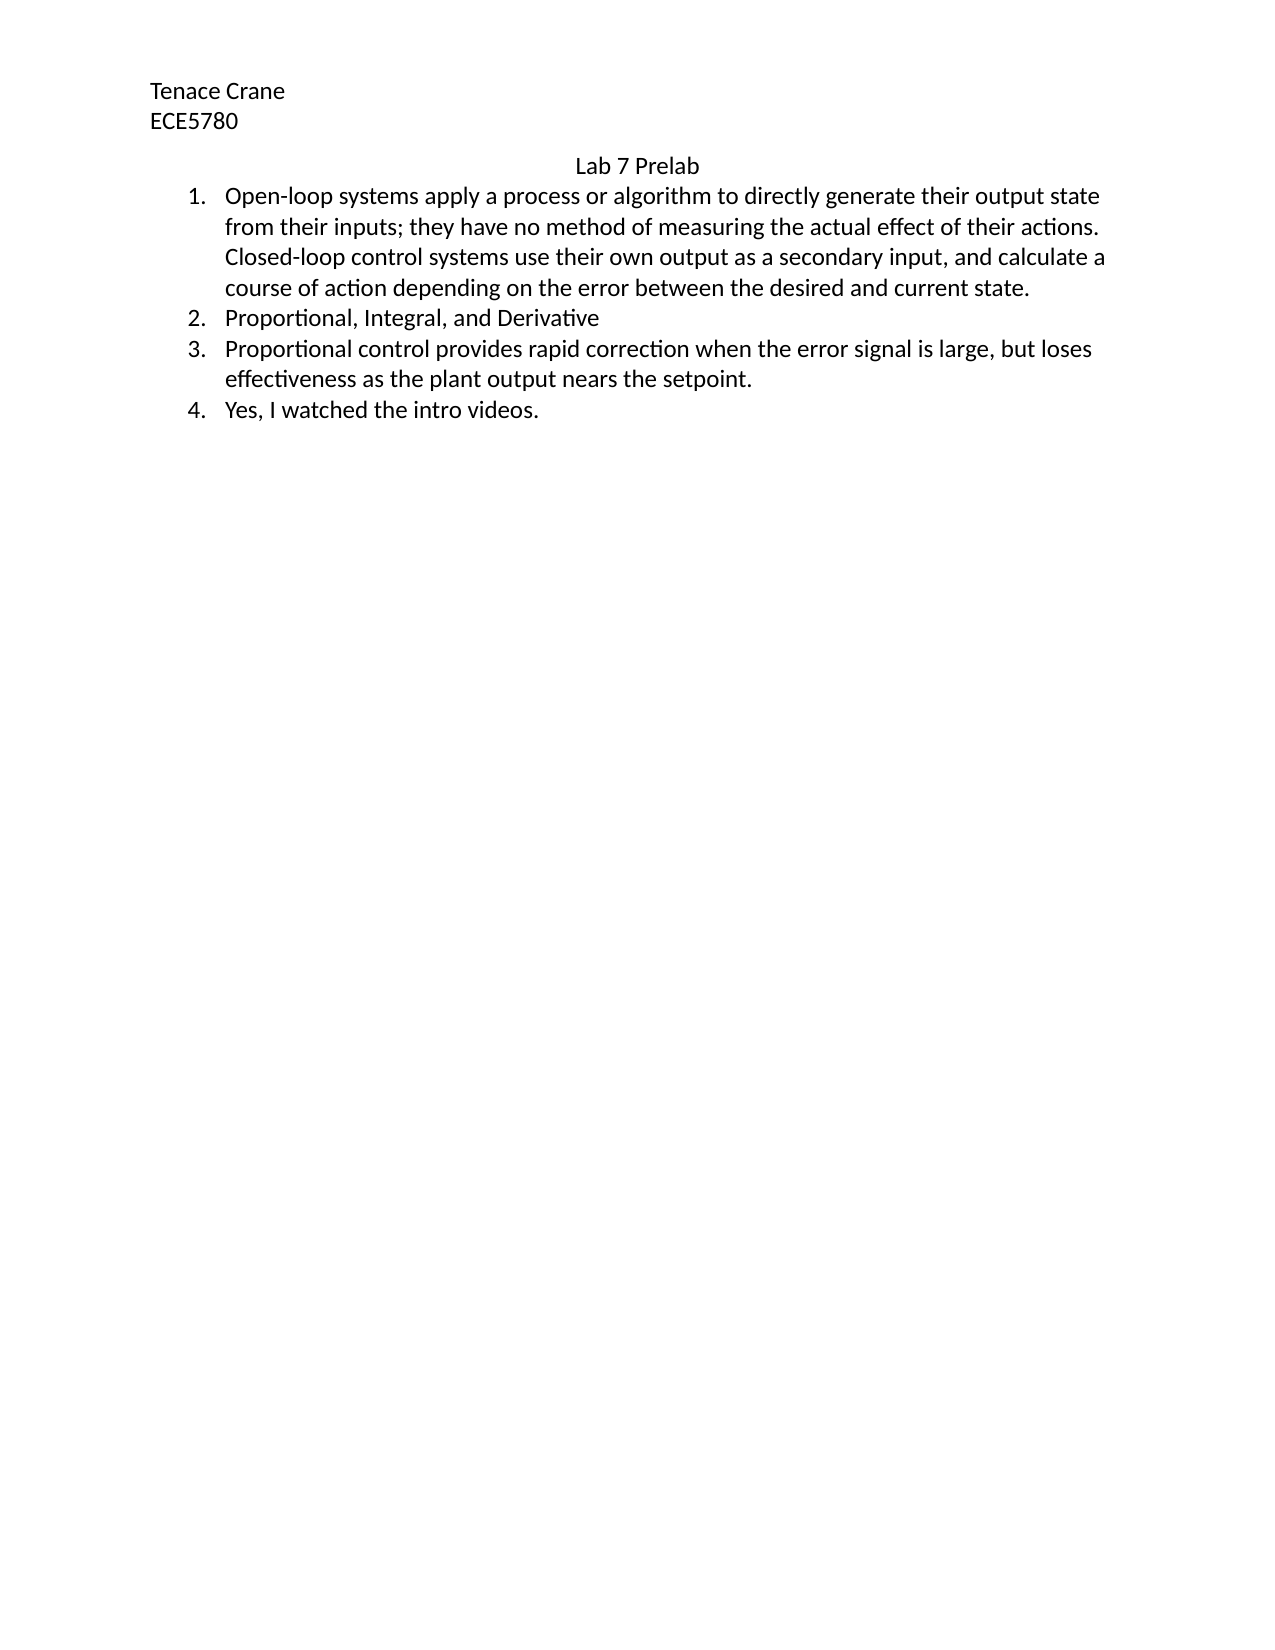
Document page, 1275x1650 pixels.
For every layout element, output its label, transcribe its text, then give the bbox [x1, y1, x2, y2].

list Proportional control provides rapid correction when the error signal is large, but loses effectiveness as the plant output nears the setpoint. [187, 333, 1125, 394]
list Open-loop systems apply a process or algorithm to directly generate their output state from their inputs; they have no method of measuring the actual effect of their actions. Closed-loop control systems use their own output as a secondary input, and calculate a course of action depending on the error between the desired and current state. [187, 181, 1125, 303]
text Lab 7 Prelab [150, 150, 1125, 181]
list Proportional, Integral, and Derivative [187, 303, 1125, 333]
list Yes, I watched the intro videos. [187, 394, 1125, 425]
